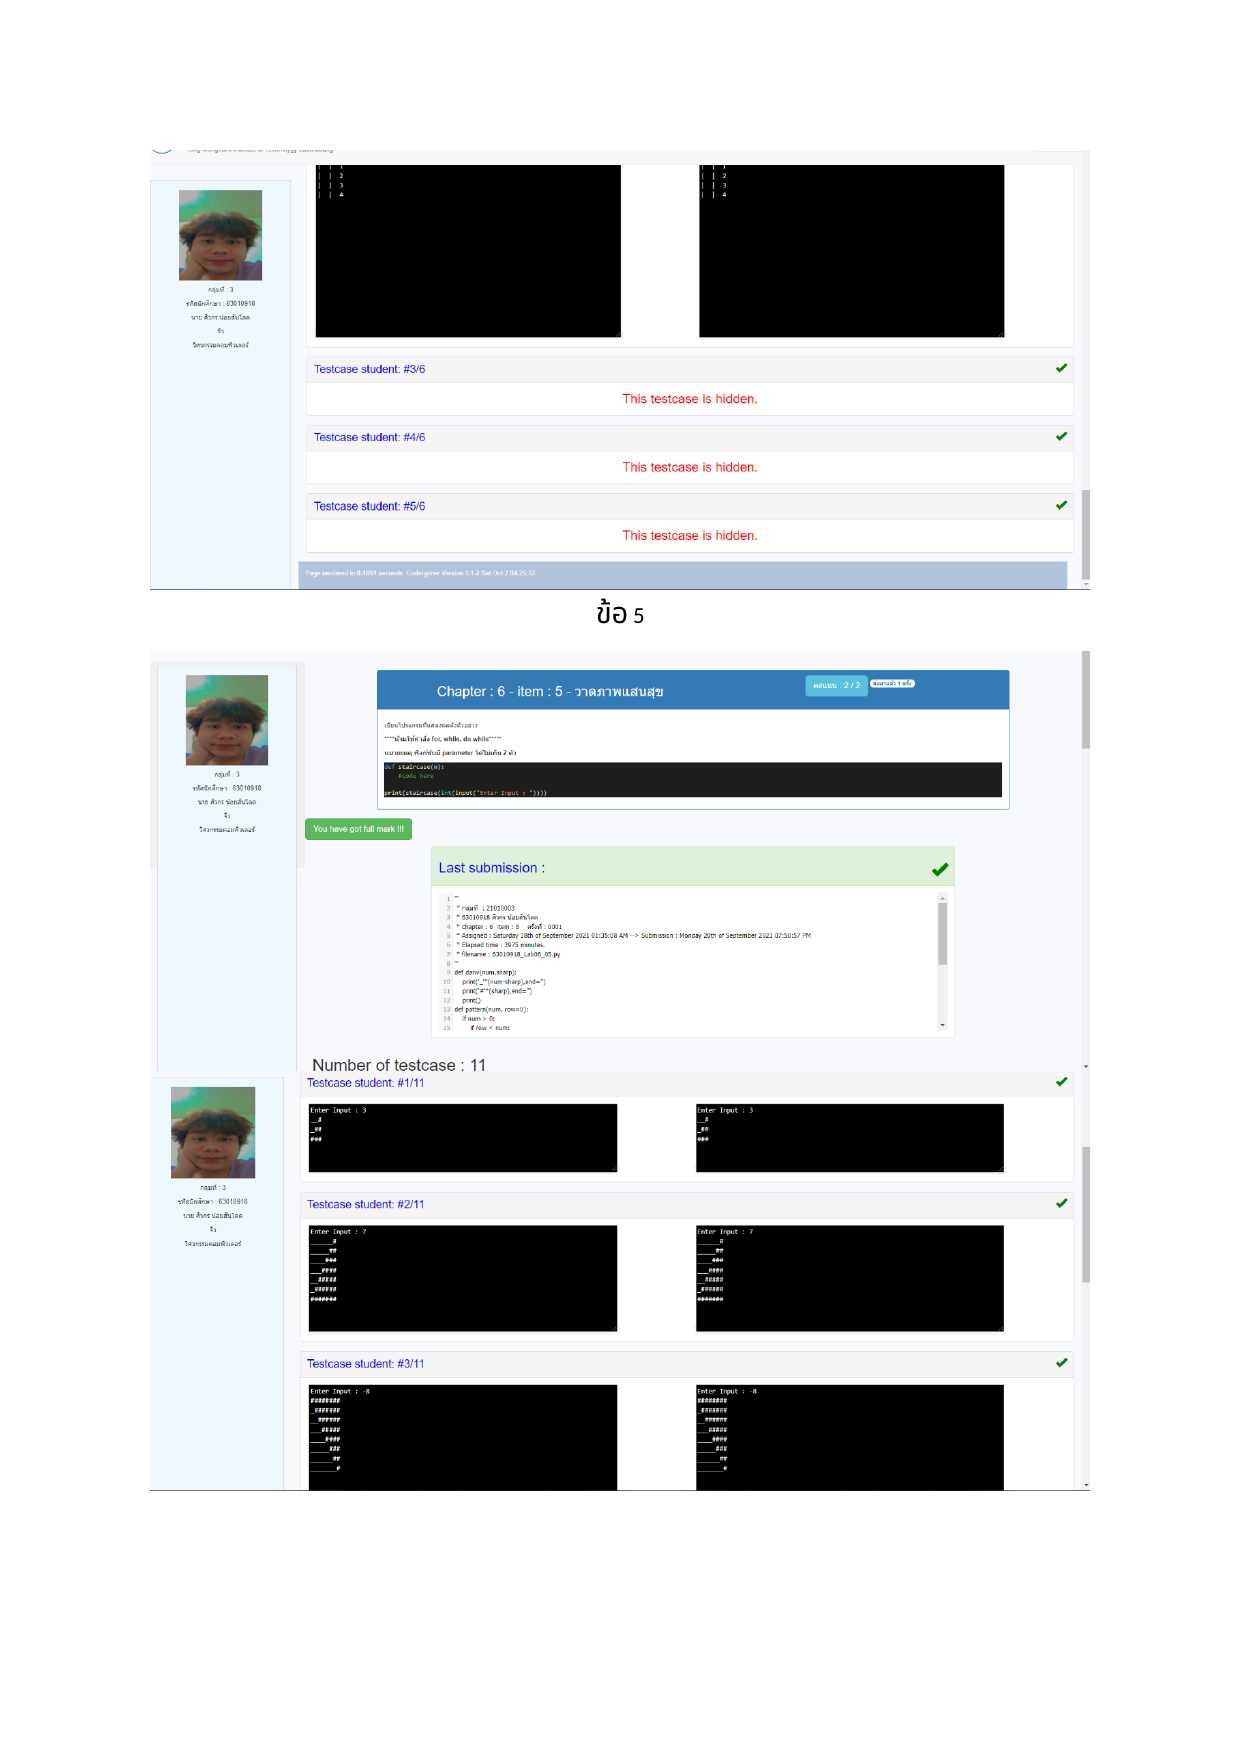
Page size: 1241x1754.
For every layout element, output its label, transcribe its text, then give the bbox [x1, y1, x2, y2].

picture [150, 150, 1091, 590]
picture [150, 651, 1091, 1491]
text ข้อ5 [150, 590, 1090, 637]
